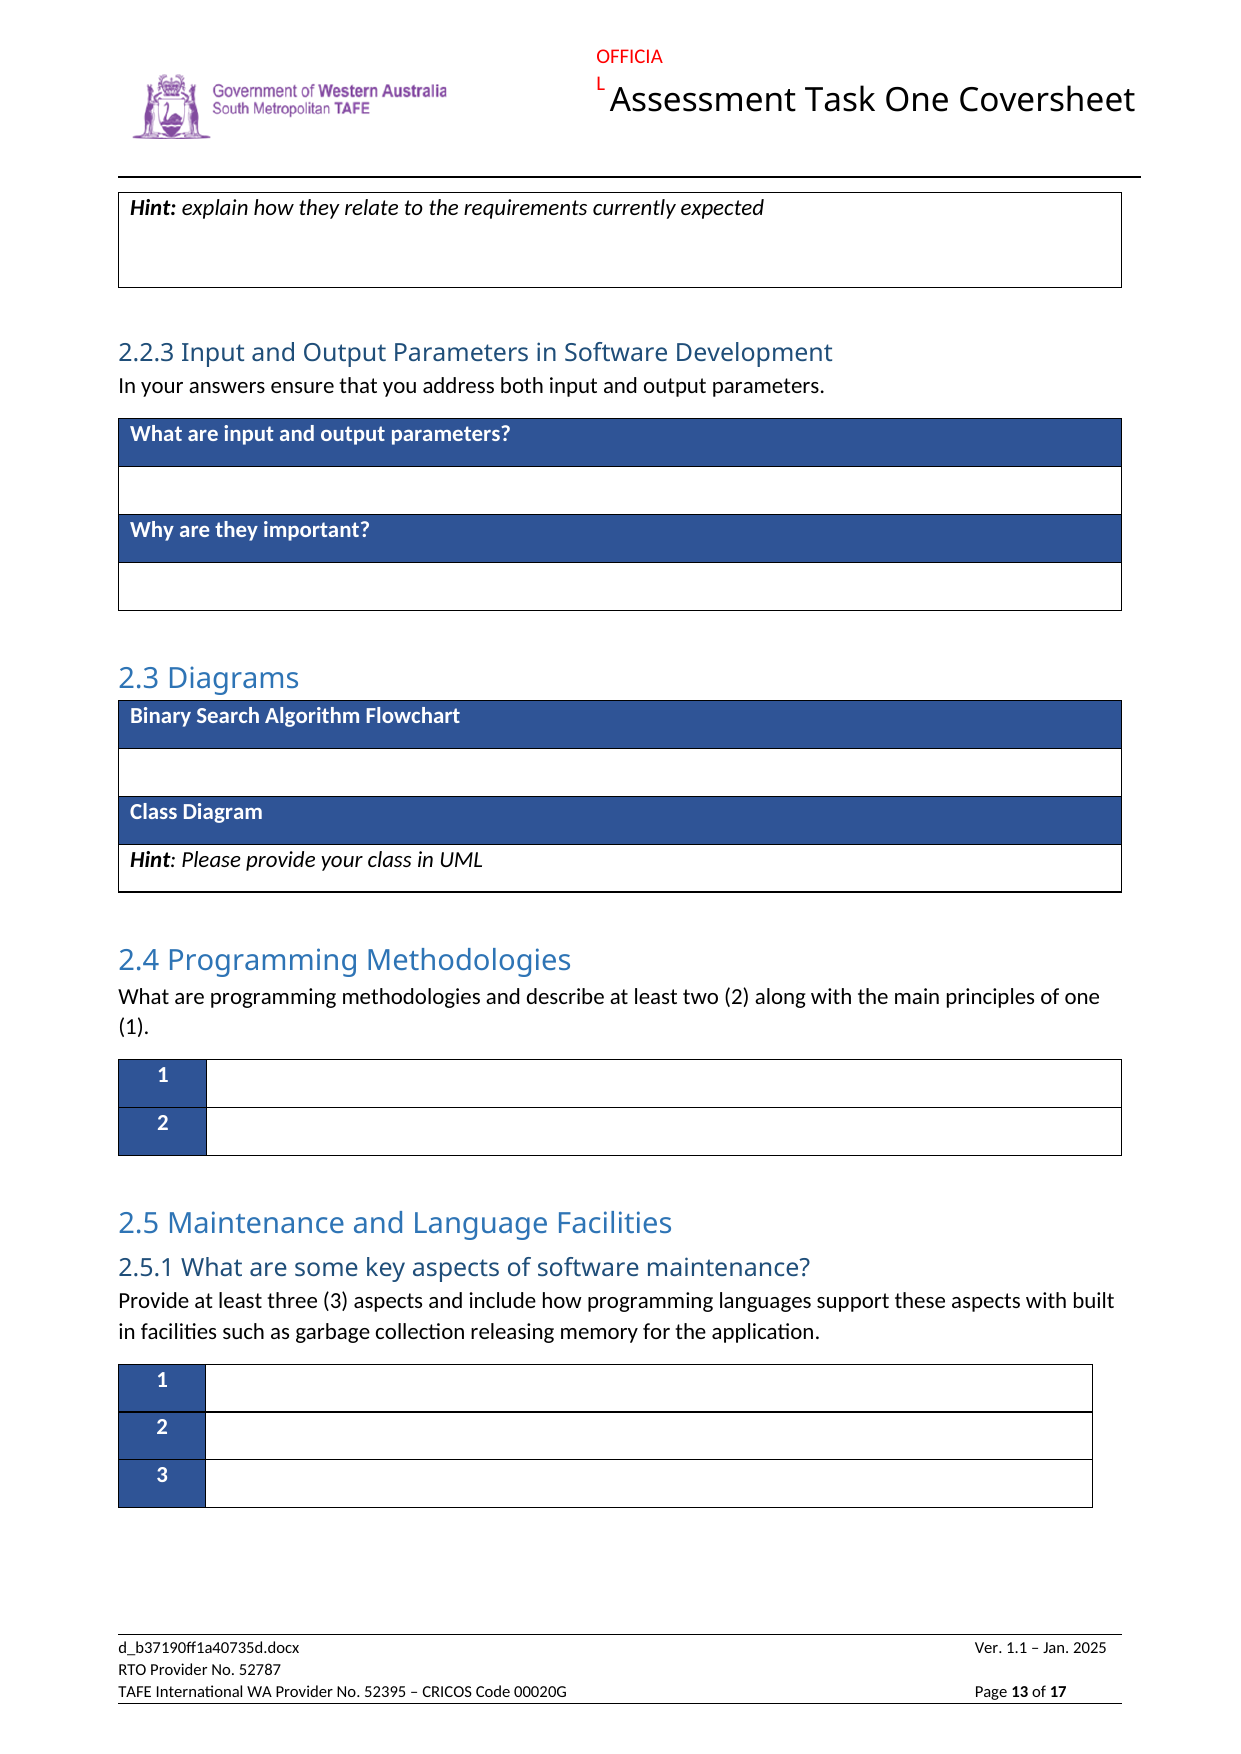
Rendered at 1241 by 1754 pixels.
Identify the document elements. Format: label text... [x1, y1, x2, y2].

subtitle 2.2.3 Input and Output Parameters in Software Development [118, 334, 1122, 369]
table_header [207, 1060, 1121, 1107]
table_cell Class Diagram [119, 797, 1121, 844]
table_header [206, 1365, 1092, 1411]
table_header 1 [119, 1365, 205, 1411]
subtitle 2.5 Maintenance and Language Facilities [118, 1203, 1122, 1242]
table_cell Hint: explain how they relate to the requirements currently expected [119, 193, 1121, 287]
table_cell [207, 1108, 1121, 1155]
text Provide at least three (3) aspects and include how programming languages support these aspects with built in facilities such as garbage collection releasing memory for the application. [118, 1287, 1122, 1345]
table_header What are input and output parameters? [119, 419, 1121, 466]
table_cell 2 [119, 1413, 205, 1459]
table_cell [119, 563, 1121, 609]
table_cell [206, 1460, 1092, 1507]
subtitle 2.4 Programming Methodologies [118, 939, 1122, 979]
table_header 1 [119, 1060, 206, 1107]
text What are programming methodologies and describe at least two (2) along with the main principles of one (1). [118, 982, 1122, 1040]
table_cell [206, 1413, 1092, 1459]
table_cell 3 [119, 1460, 205, 1507]
subtitle 2.3 Diagrams [118, 657, 1122, 697]
table_cell HH [119, 749, 1121, 796]
text In your answers ensure that you address both input and output parameters. [118, 371, 1122, 399]
table_cell [119, 467, 1121, 514]
table_cell 2 [119, 1108, 206, 1155]
subtitle 2.5.1 What are some key aspects of software maintenance? [118, 1250, 1122, 1284]
table_header Binary Search Algorithm Flowchart [119, 701, 1121, 748]
table_cell Why are they important? [119, 515, 1121, 562]
picture [132, 74, 447, 139]
table_cell Hint: Please provide your class in UML [119, 845, 1121, 891]
